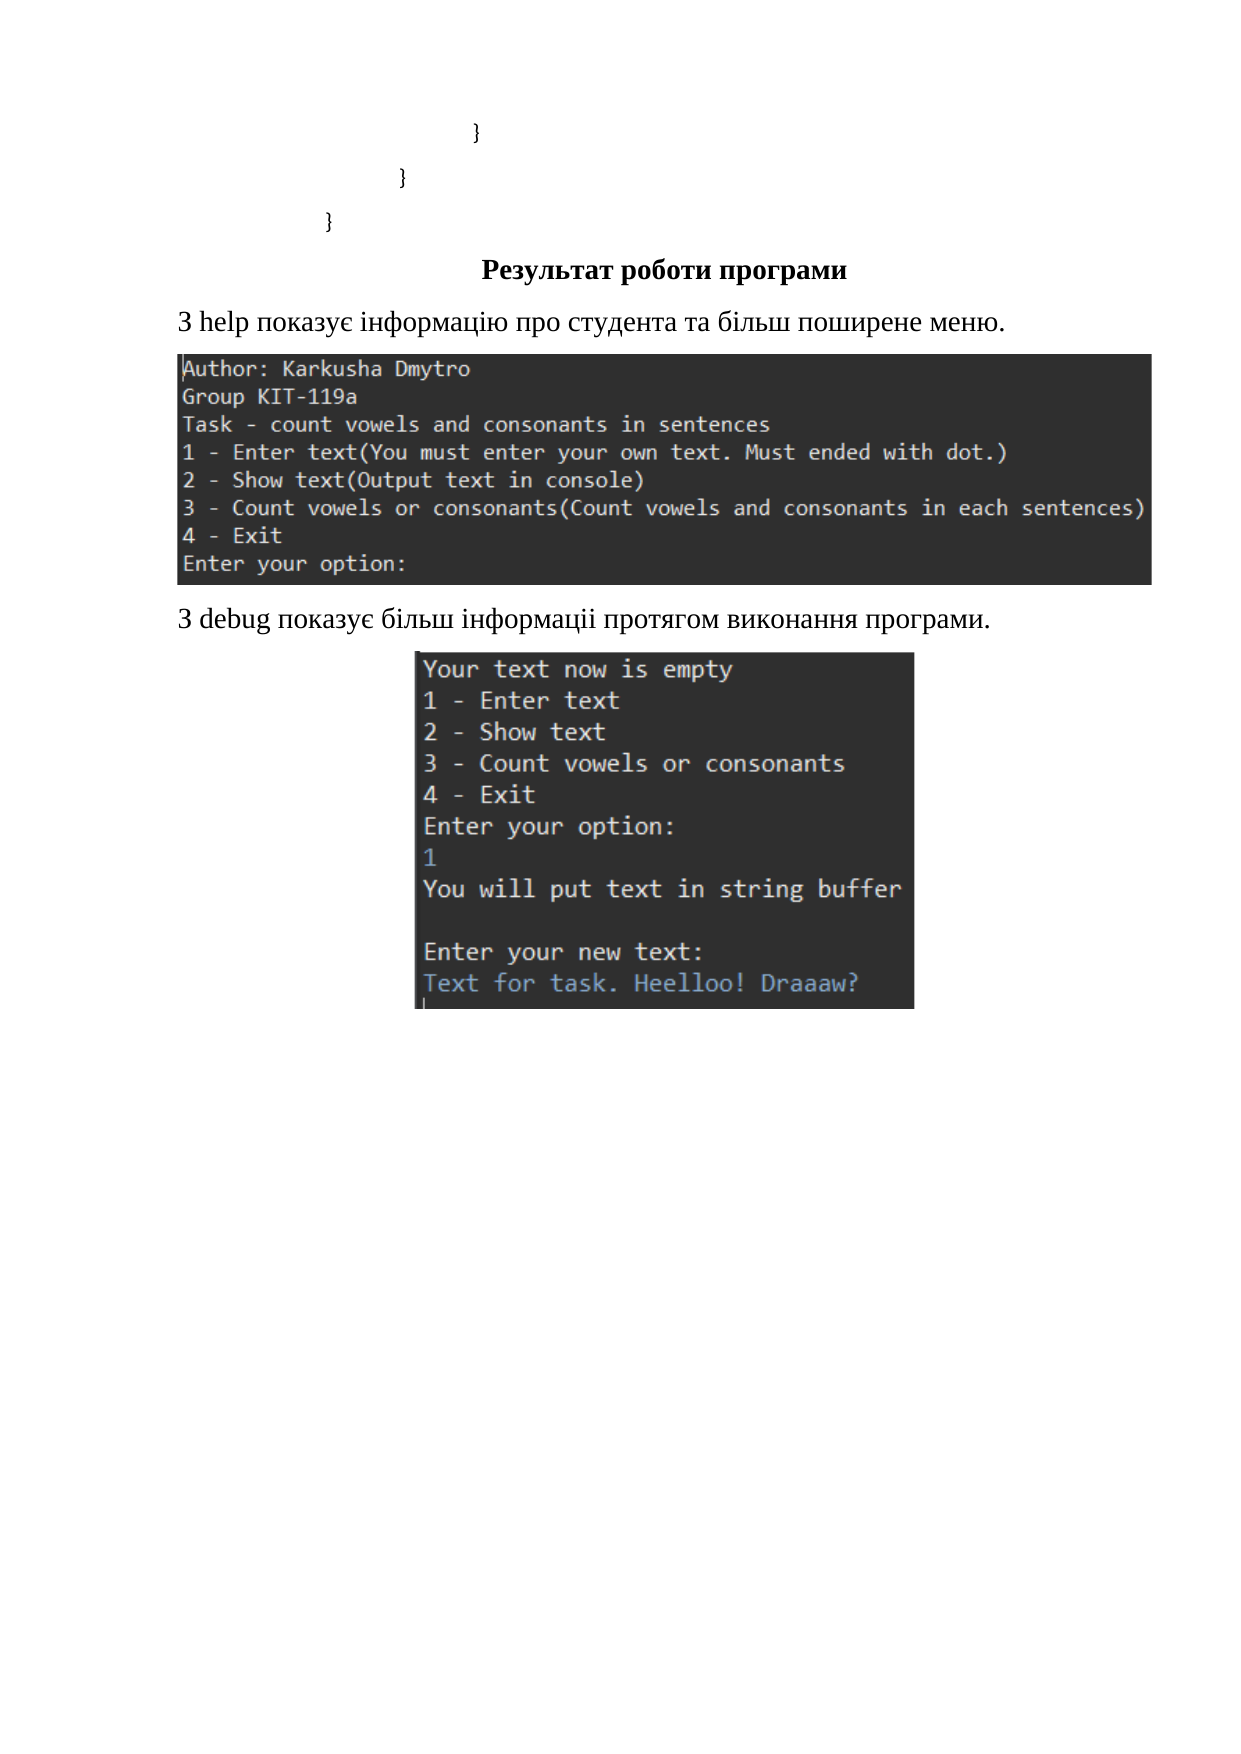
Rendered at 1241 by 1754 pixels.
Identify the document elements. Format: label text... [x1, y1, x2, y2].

text } [177, 118, 1152, 146]
text З help показує інформацію про студента та більш поширене меню. [177, 304, 1152, 338]
text З debug показує більш інформаціі протягом виконання програми. [177, 602, 1152, 635]
picture [414, 651, 915, 1009]
text } [177, 163, 1152, 191]
text } [177, 207, 1152, 236]
text Результат роботи програми [177, 252, 1152, 286]
picture [177, 354, 1152, 585]
